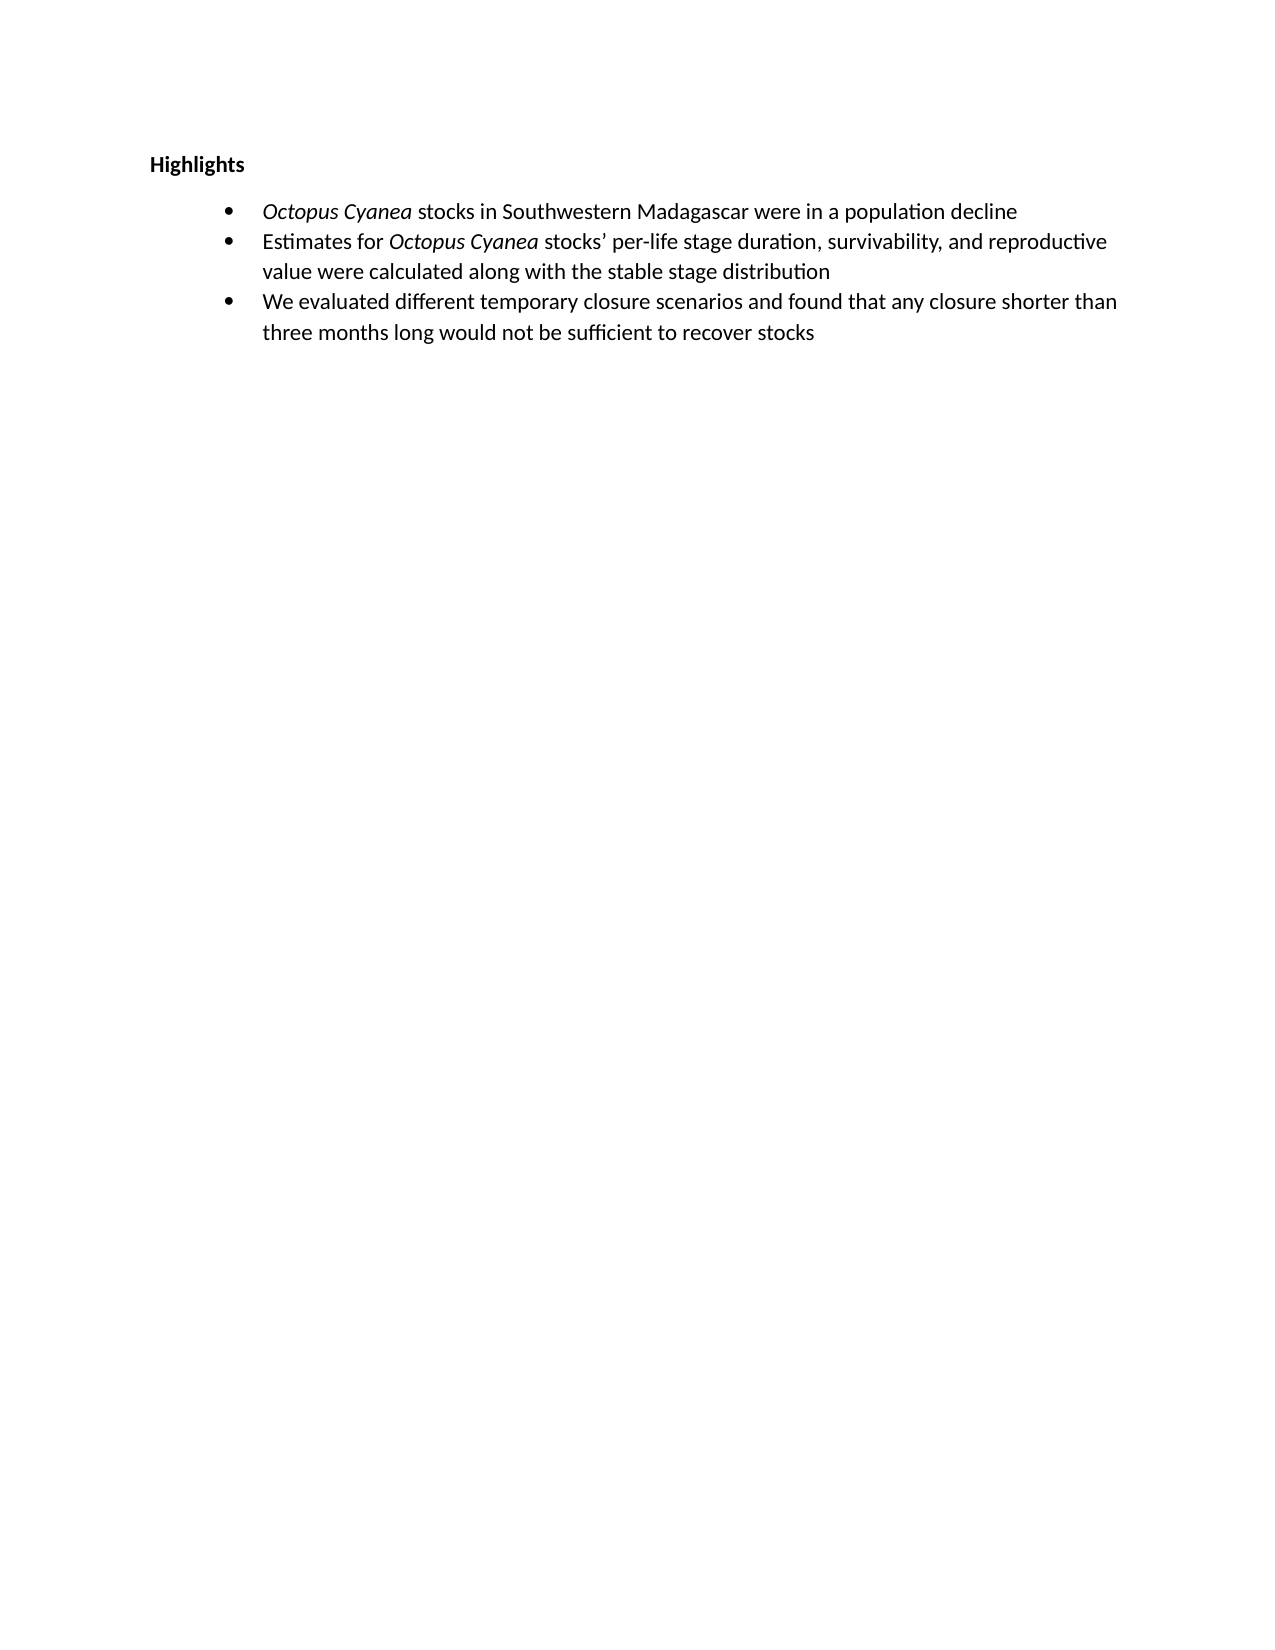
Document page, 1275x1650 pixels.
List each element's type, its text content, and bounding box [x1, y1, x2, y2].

text Highlights [150, 150, 1125, 178]
list Estimates for Octopus Cyanea stocks’ per-life stage duration, survivability, and reproductive value were calculated along with the stable stage distribution [225, 227, 1125, 285]
list Octopus Cyanea stocks in Southwestern Madagascar were in a population decline [225, 197, 1125, 225]
list We evaluated different temporary closure scenarios and found that any closure shorter than three months long would not be sufficient to recover stocks [225, 287, 1125, 346]
